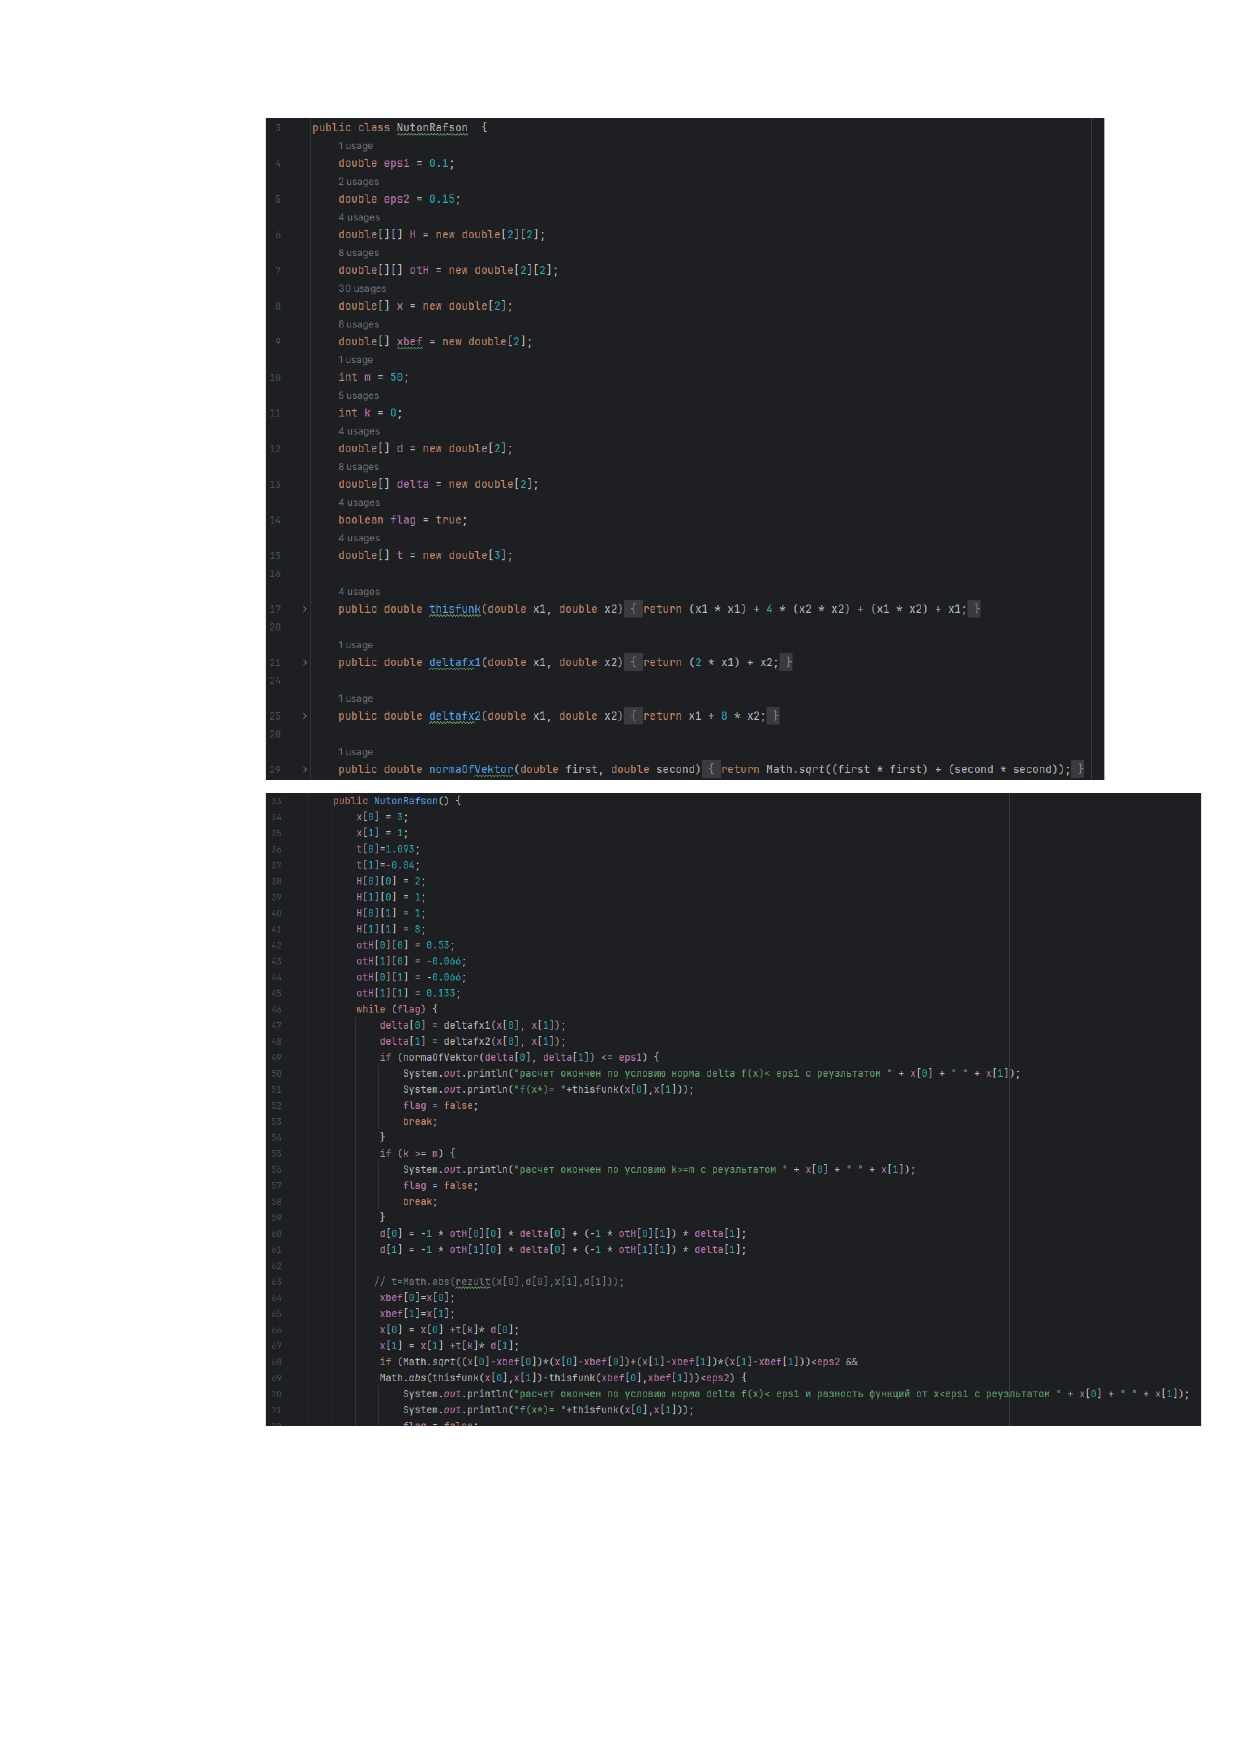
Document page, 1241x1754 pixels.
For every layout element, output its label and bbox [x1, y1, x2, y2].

picture [265, 793, 1202, 1426]
picture [265, 118, 1105, 780]
